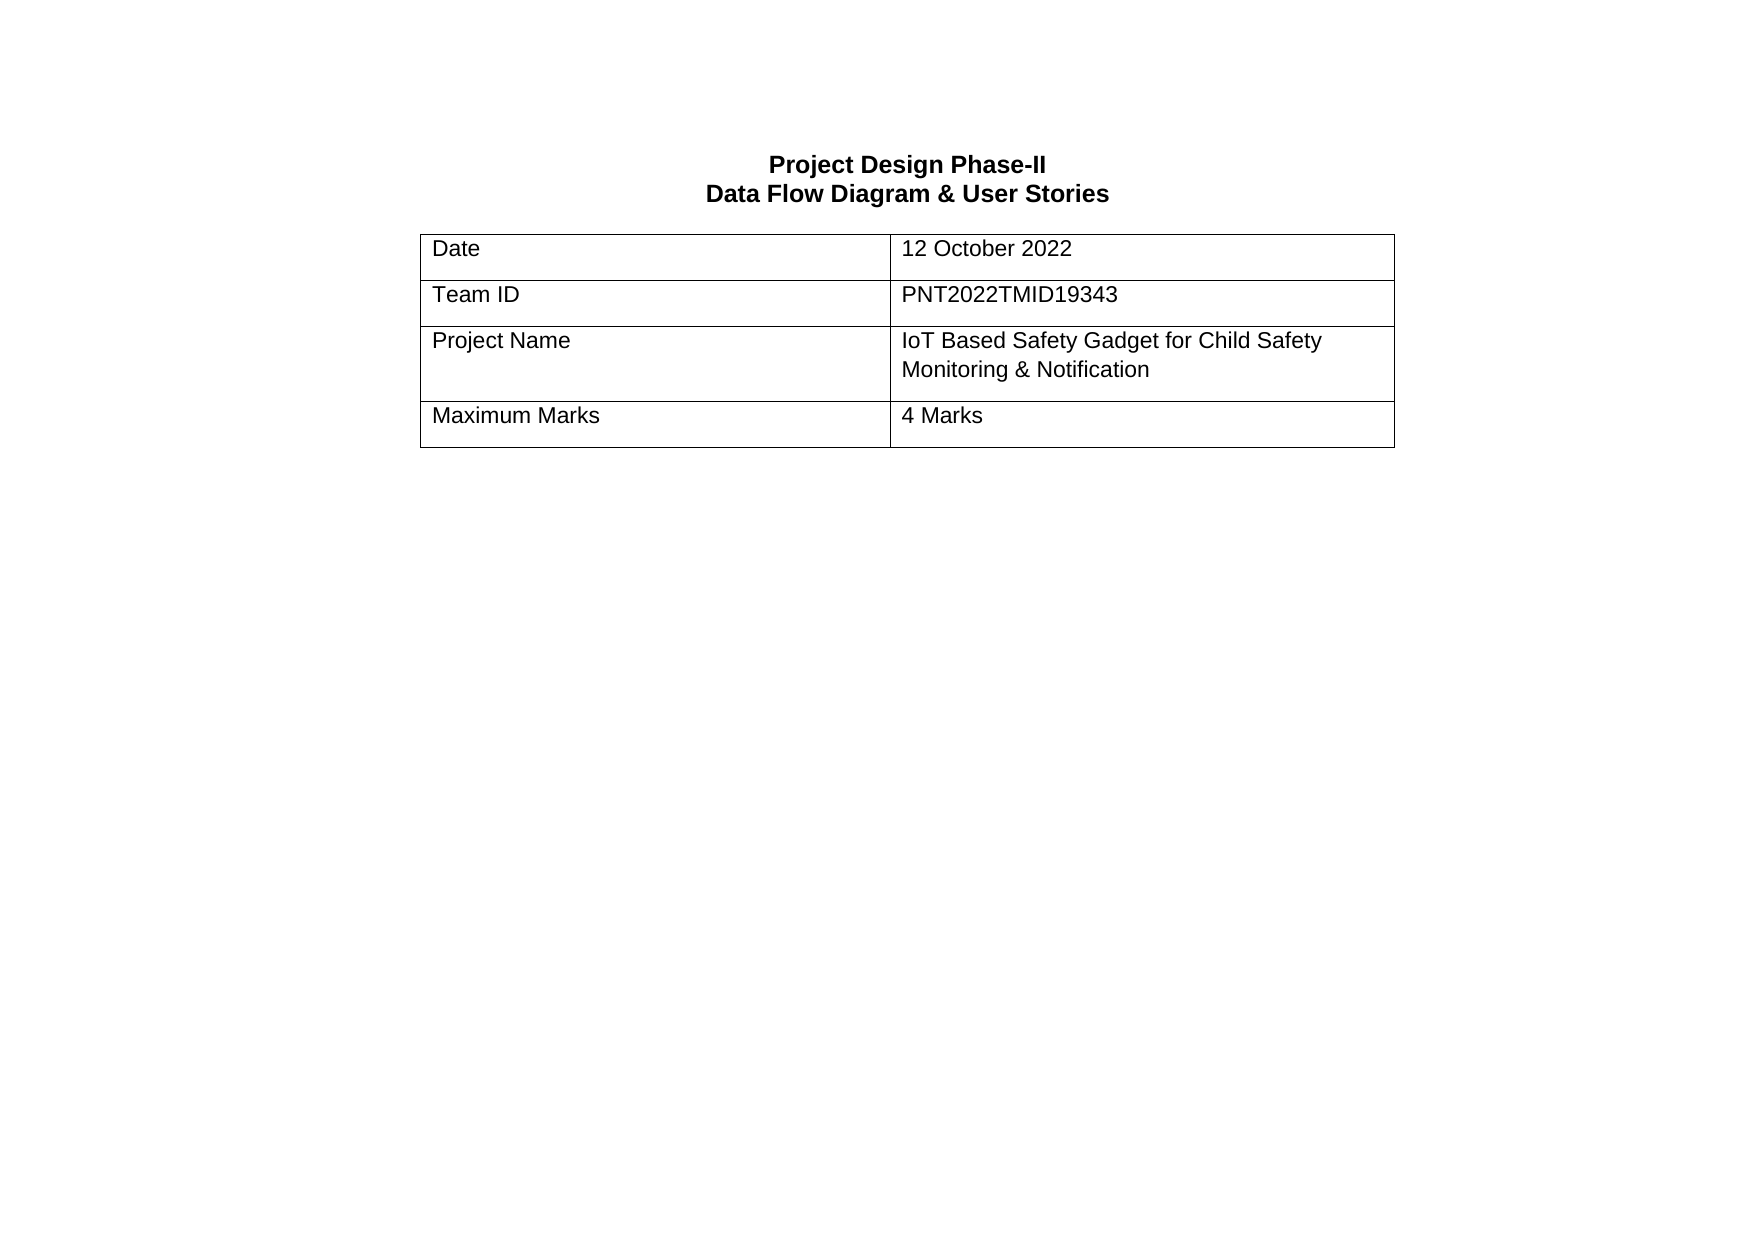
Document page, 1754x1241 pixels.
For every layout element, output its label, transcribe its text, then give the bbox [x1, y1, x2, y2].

table_cell Project Name [421, 327, 890, 401]
table_cell 4 Marks [891, 402, 1394, 447]
table_cell Maximum Marks [421, 402, 890, 447]
table_cell IoT Based Safety Gadget for Child Safety Monitoring & Notification [891, 327, 1394, 401]
text Project Design Phase-II [150, 150, 1665, 179]
table_cell PNT2022TMID19343 [891, 281, 1394, 326]
text Data Flow Diagram & User Stories [150, 179, 1665, 207]
table_cell Team ID [421, 281, 890, 326]
table_header 12 October 2022 [891, 235, 1394, 280]
table_header Date [421, 235, 890, 280]
